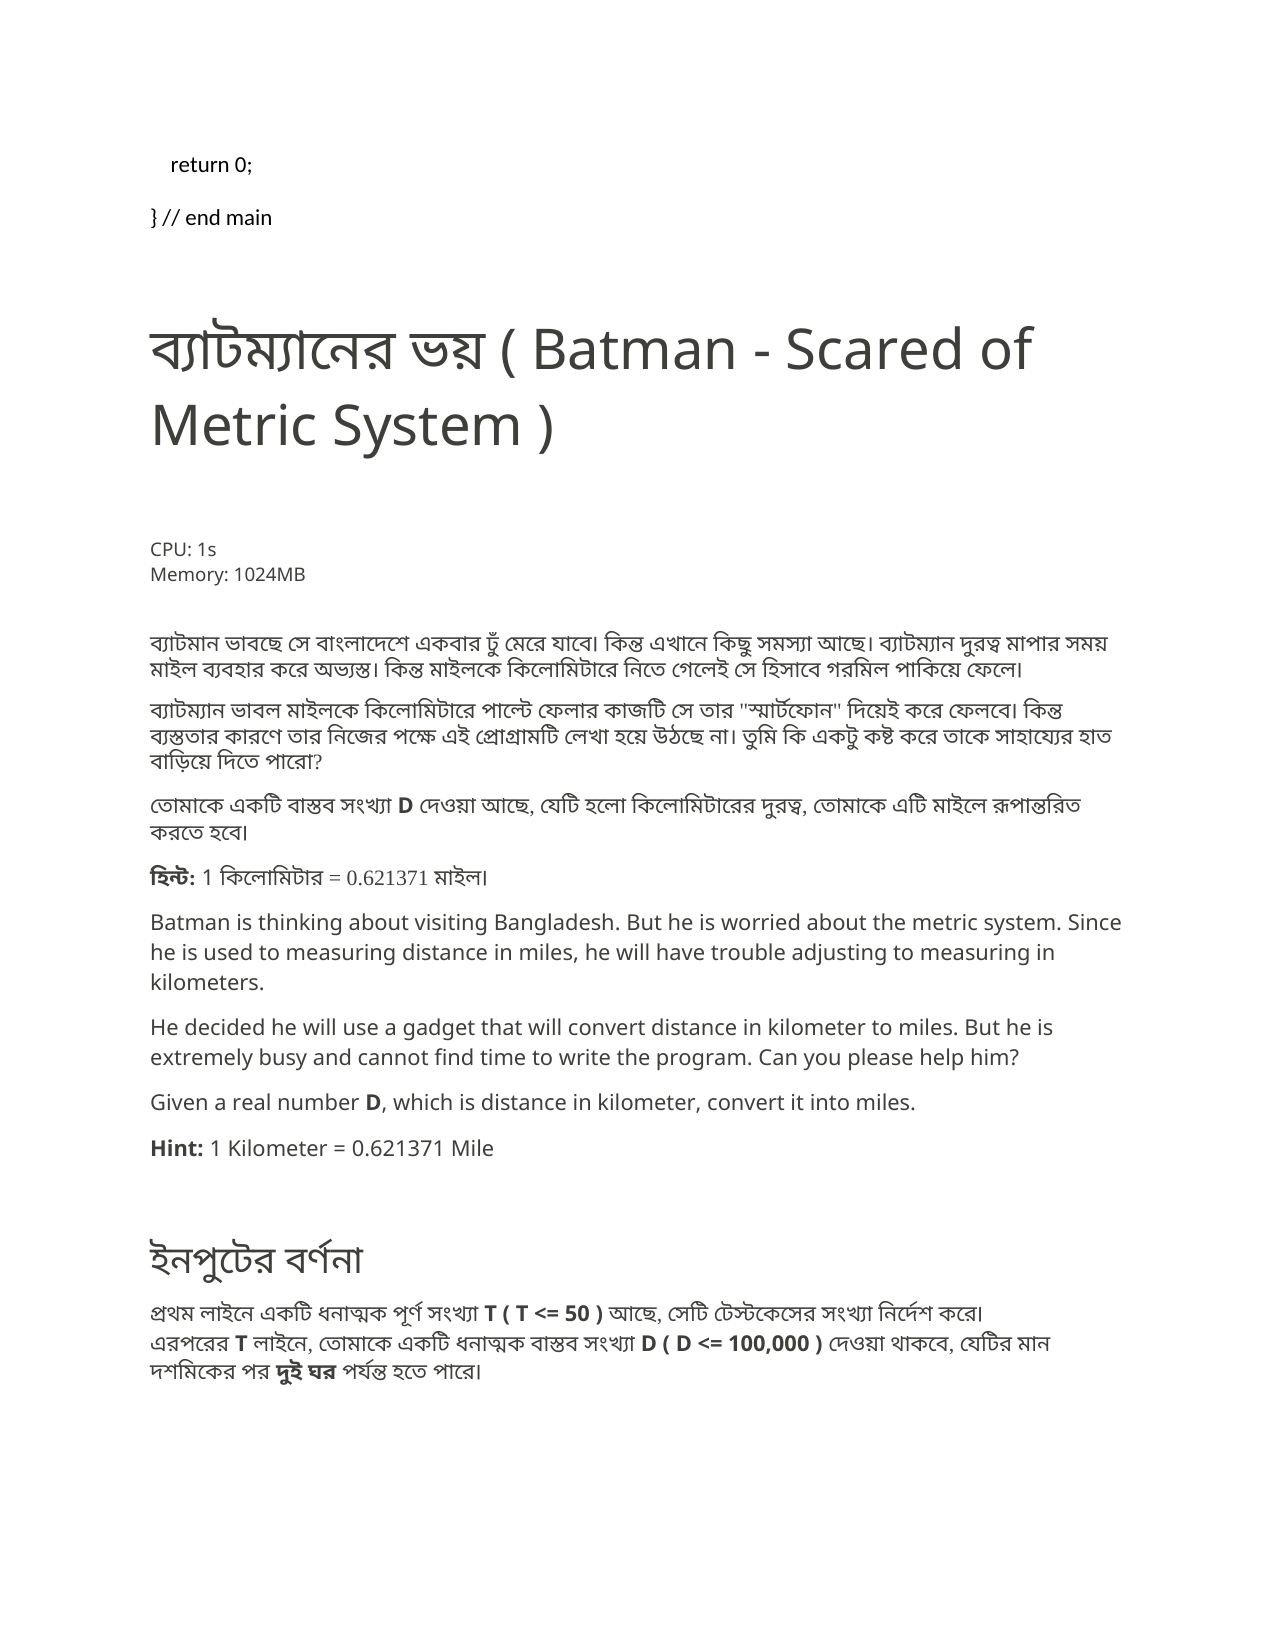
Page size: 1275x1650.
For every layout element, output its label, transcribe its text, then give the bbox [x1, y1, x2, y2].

text ব্যাটম্যান ভাবল মাইলকে কিলোমিটারে পাল্টে ফেলার কাজটি সে তার "স্মার্টফোন" দিয়েই করে ফেলবে। কিন্ত ব্যস্ততার কারণে তার নিজের পক্ষে এই প্রোগ্রামটি লেখা হয়ে উঠছে না। তুমি কি একটু কষ্ট করে তাকে সাহায্যের হাত বাড়িয়ে দিতে পারো? [150, 698, 1125, 775]
text return 0; [150, 150, 1125, 178]
text Given a real number D, which is distance in kilometer, convert it into miles. [150, 1087, 1125, 1117]
text } // end main [150, 203, 1125, 231]
text CPU: 1s Memory: 1024MB [150, 536, 1125, 587]
text Batman is thinking about visiting Bangladesh. But he is worried about the metric system. Since he is used to measuring distance in miles, he will have trouble adjusting to measuring in kilometers. [150, 907, 1125, 996]
text হিন্ট: 1 কিলোমিটার = 0.621371 মাইল। [150, 862, 1125, 891]
text তোমাকে একটি বাস্তব সংখ্যা D দেওয়া আছে, যেটি হলো কিলোমিটারের দুরত্ব, তোমাকে এটি মাইলে রূপান্তরিত করতে হবে। [150, 791, 1125, 846]
text ব্যাটমান ভাবছে সে বাংলাদেশে একবার ঢুঁ মেরে যাবে। কিন্ত এখানে কিছু সমস্যা আছে। ব্যাটম্যান দুরত্ব মাপার সময় মাইল ব্যবহার করে অভ্যস্ত। কিন্ত মাইলকে কিলোমিটারে নিতে গেলেই সে হিসাবে গরমিল পাকিয়ে ফেলে। [150, 631, 1125, 682]
text ইনপুটের বর্ণনা [215, 1239, 1125, 1283]
text He decided he will use a gadget that will convert distance in kilometer to miles. But he is extremely busy and cannot find time to write the program. Can you please help him? [150, 1012, 1125, 1072]
text প্রথম লাইনে একটি ধনাত্মক পূর্ণ সংখ্যা T ( T <= 50 ) আছে, সেটি টেস্টকেসের সংখ্যা নির্দেশ করে। এরপরের T লাইনে, তোমাকে একটি ধনাত্মক বাস্তব সংখ্যা D ( D <= 100,000 ) দেওয়া থাকবে, যেটির মান দশমিকের পর দুই ঘর পর্যন্ত হতে পারে। [150, 1298, 1125, 1384]
text ব্যাটম্যানের ভয় ( Batman - Scared of Metric System ) [150, 309, 1125, 462]
text ইনপুটের বর্ণনা [150, 1239, 247, 1283]
text Hint: 1 Kilometer = 0.621371 Mile [150, 1133, 1125, 1162]
